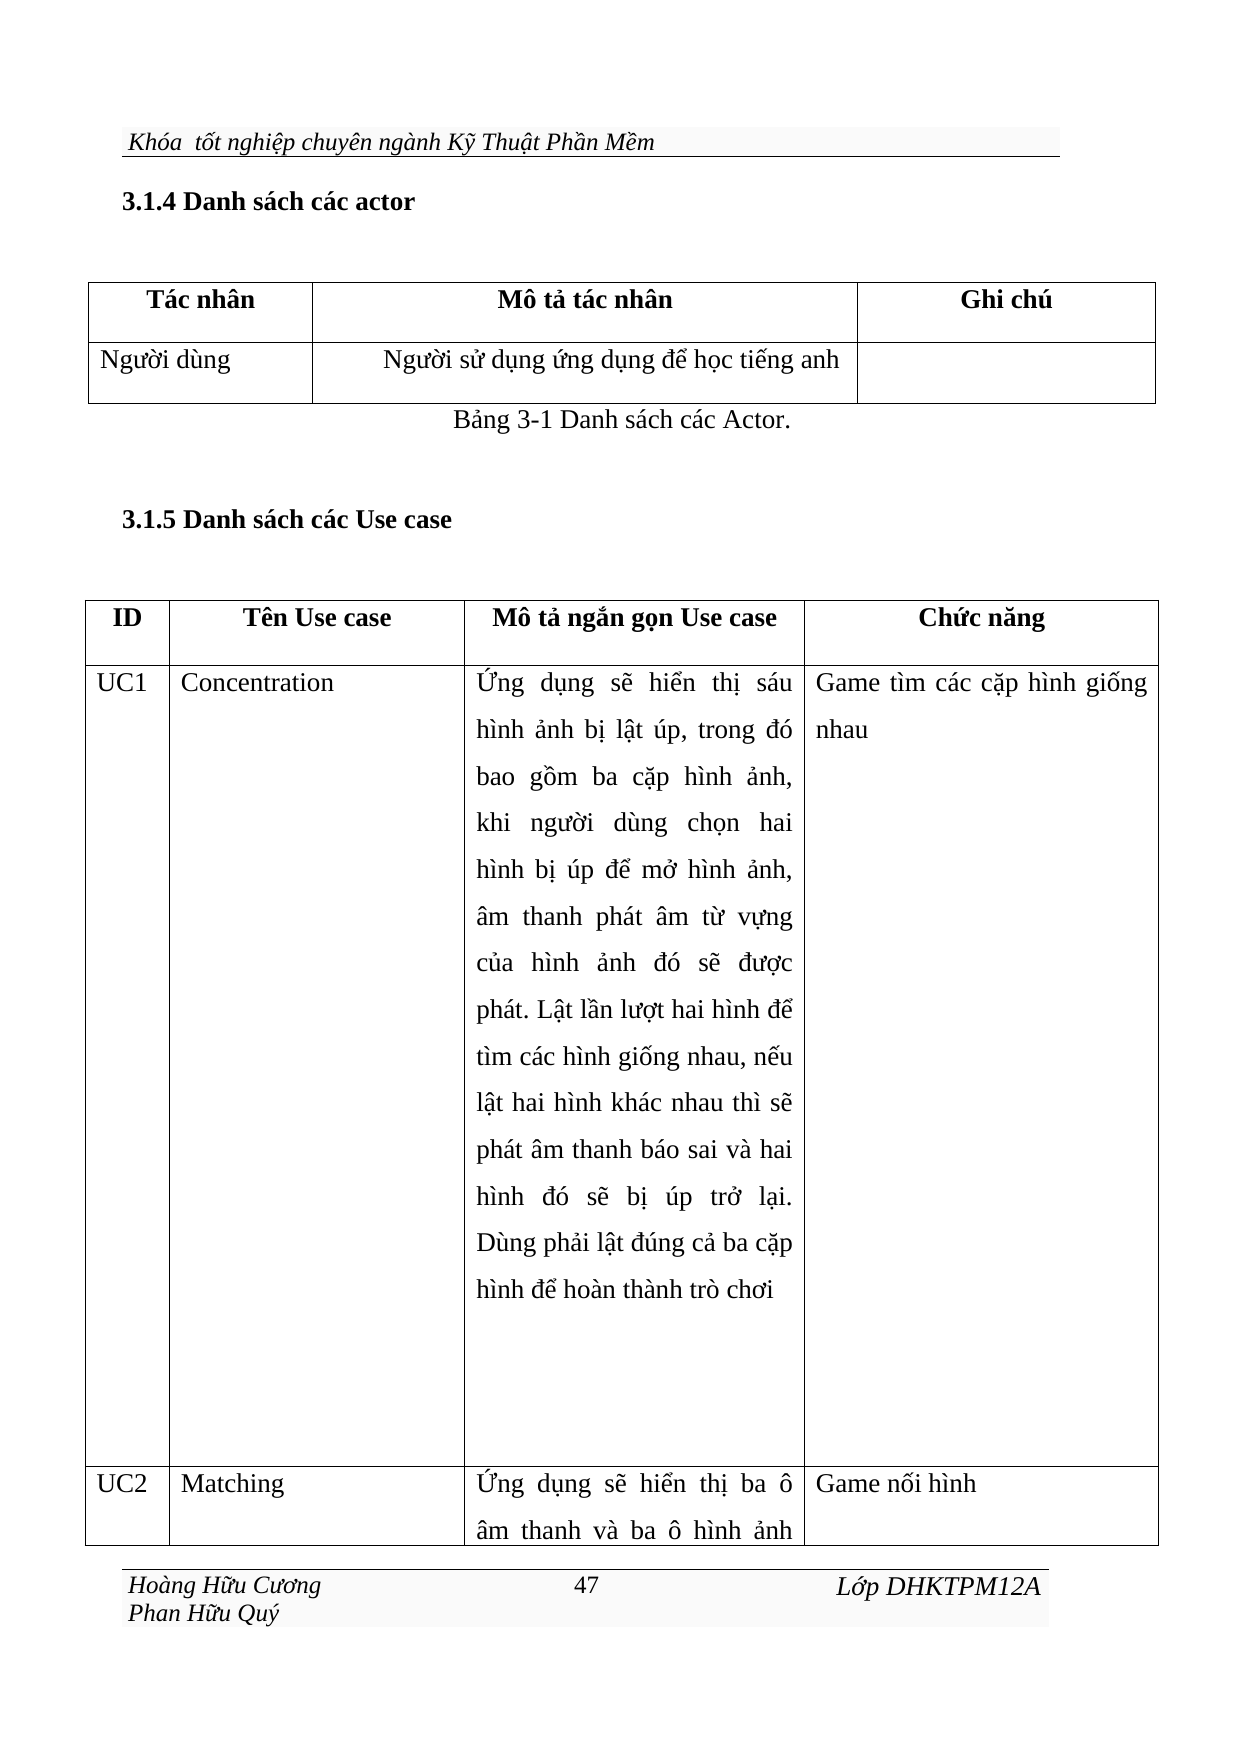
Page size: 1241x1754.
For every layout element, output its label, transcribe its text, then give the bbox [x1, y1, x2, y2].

table_cell Người dùng [89, 343, 312, 402]
table_cell Ứng dụng sẽ hiển thị sáu hình ảnh bị lật úp, trong đó bao gồm ba cặp hình ảnh, khi người dùng chọn hai hình bị úp để mở hình ảnh, âm thanh phát âm từ vựng của hình ảnh đó sẽ được phát. Lật lần lượt hai hình để tìm các hình giống nhau, nếu lật hai hình khác nhau thì sẽ phát âm thanh báo sai và hai hình đó sẽ bị úp trở lại. Dùng phải lật đúng cả ba cặp hình để hoàn thành trò chơi [465, 666, 804, 1466]
table_cell UC1 [86, 666, 169, 1466]
table_header Ghi chú [858, 283, 1155, 342]
table_header Chức năng [805, 601, 1158, 665]
table_cell [858, 343, 1155, 402]
subtitle Danh sách các actor [122, 185, 1122, 216]
table_cell Game tìm các cặp hình giống nhau [805, 666, 1158, 1466]
table_header Tên Use case [170, 601, 464, 665]
subtitle Danh sách các Use case [122, 503, 1122, 534]
table_header Mô tả ngắn gọn Use case [465, 601, 804, 665]
table_header Mô tả tác nhân [313, 283, 857, 342]
table_cell Matching [170, 1467, 464, 1545]
table_cell UC2 [86, 1467, 169, 1545]
table_cell Game nối hình [805, 1467, 1158, 1545]
table_cell Concentration [170, 666, 464, 1466]
table_header Tác nhân [89, 283, 312, 342]
table_header ID [86, 601, 169, 665]
table_cell Người sử dụng ứng dụng để học tiếng anh [313, 343, 857, 402]
